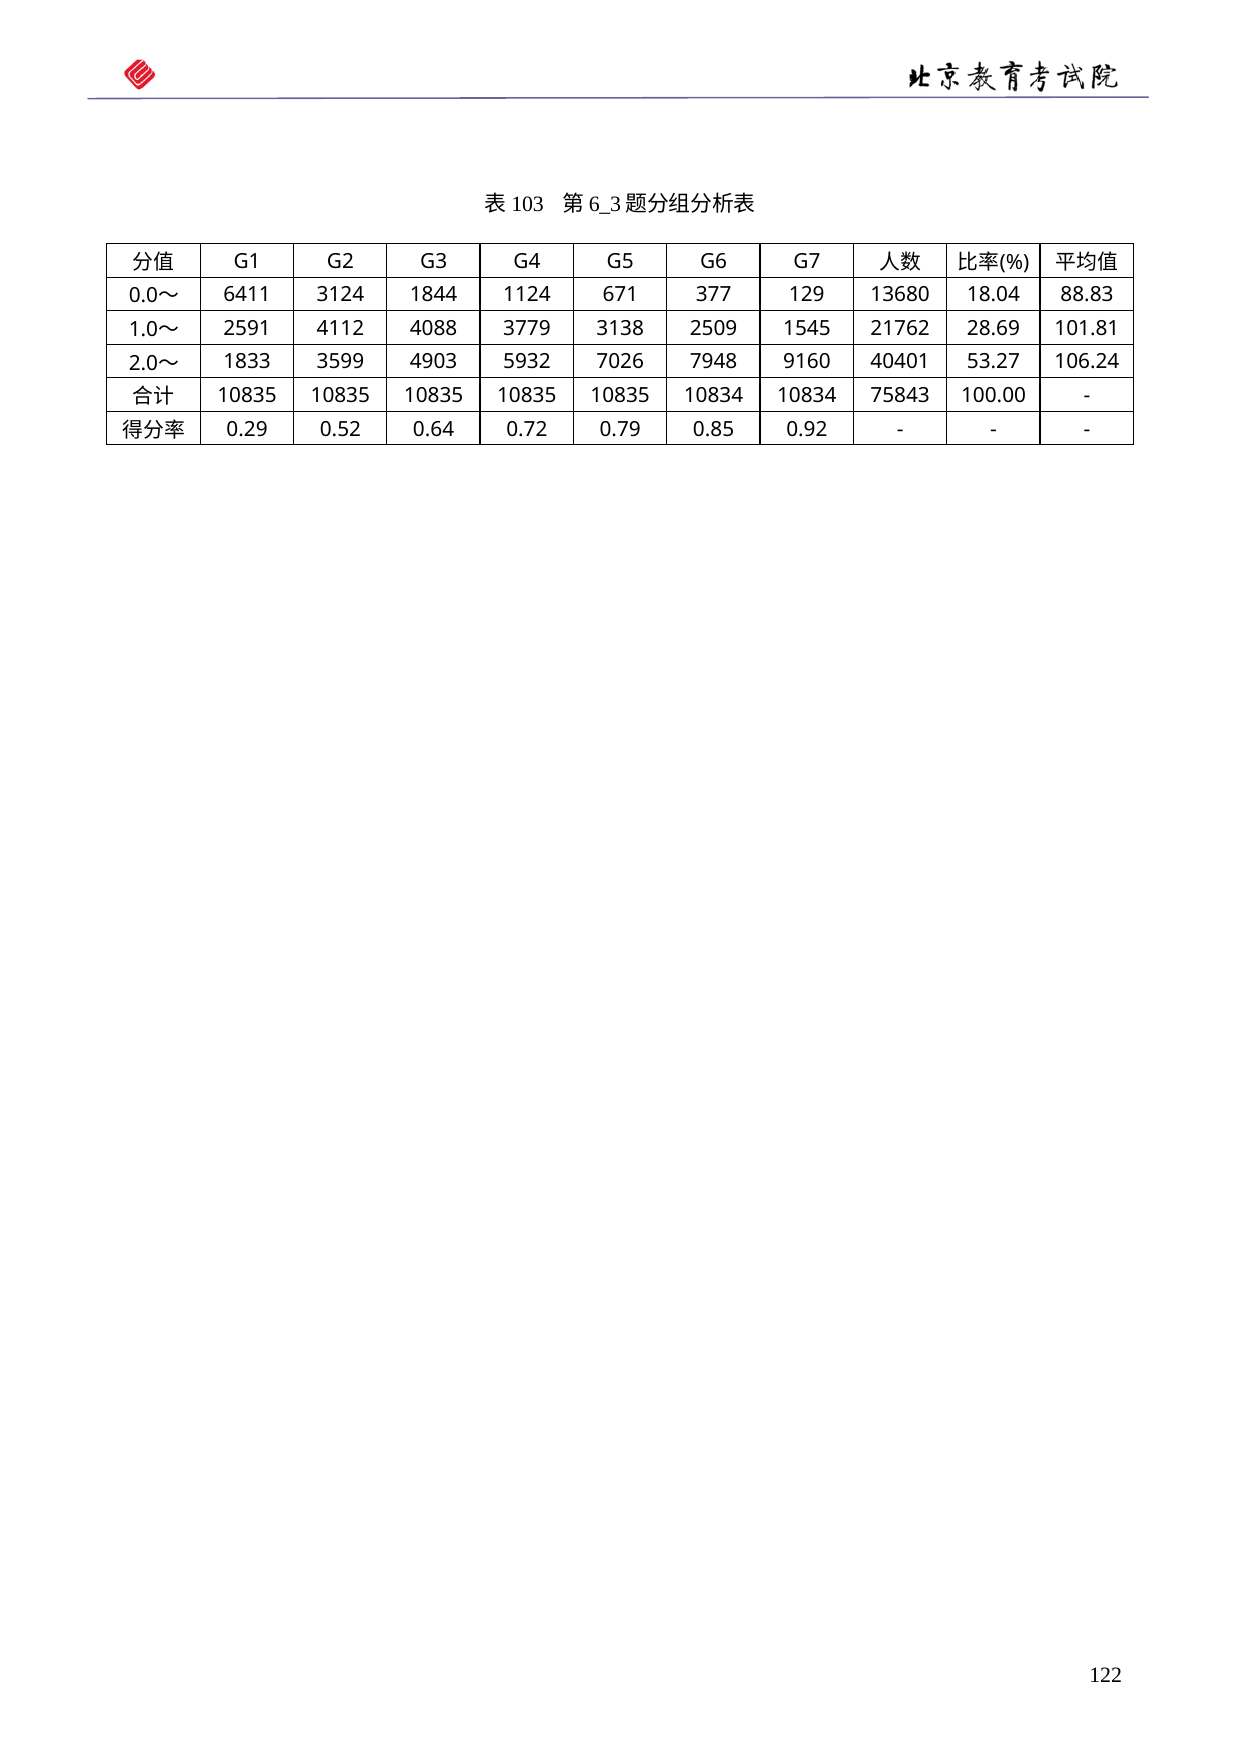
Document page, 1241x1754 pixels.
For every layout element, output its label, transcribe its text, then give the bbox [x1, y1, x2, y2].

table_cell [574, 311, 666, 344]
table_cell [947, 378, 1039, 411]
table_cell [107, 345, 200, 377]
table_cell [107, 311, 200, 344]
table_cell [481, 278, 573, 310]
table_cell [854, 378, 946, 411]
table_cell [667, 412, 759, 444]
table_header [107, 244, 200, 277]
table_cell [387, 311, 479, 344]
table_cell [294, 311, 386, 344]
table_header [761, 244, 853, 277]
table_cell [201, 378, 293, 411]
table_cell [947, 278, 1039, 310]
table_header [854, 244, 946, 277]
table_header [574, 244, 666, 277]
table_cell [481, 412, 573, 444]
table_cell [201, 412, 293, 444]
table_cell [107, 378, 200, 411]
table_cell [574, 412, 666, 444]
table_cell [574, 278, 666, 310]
picture [118, 56, 164, 94]
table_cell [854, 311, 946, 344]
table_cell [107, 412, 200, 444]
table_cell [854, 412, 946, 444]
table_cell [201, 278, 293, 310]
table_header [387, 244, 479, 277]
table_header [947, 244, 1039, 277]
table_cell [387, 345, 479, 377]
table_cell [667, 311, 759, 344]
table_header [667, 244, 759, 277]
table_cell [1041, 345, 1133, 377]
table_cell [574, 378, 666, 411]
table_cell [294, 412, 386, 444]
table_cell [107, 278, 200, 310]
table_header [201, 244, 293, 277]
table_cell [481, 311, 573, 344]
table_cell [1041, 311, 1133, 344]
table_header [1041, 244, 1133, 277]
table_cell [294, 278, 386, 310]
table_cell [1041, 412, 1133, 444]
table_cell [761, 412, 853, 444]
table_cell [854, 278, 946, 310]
text 表 103 第6_3题分组分析表 [118, 186, 1122, 218]
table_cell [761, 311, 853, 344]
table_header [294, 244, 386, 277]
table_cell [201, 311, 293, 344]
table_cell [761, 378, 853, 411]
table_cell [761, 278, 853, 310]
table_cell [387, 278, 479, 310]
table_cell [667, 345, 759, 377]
picture [909, 56, 1123, 94]
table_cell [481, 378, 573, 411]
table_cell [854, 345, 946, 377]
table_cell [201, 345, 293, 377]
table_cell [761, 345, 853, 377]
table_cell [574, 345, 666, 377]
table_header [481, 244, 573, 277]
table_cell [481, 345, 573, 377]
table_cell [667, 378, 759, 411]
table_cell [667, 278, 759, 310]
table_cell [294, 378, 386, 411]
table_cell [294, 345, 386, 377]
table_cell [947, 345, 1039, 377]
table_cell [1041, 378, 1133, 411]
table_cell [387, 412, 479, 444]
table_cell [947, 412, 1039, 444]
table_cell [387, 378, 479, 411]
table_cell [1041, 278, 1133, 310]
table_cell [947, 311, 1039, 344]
